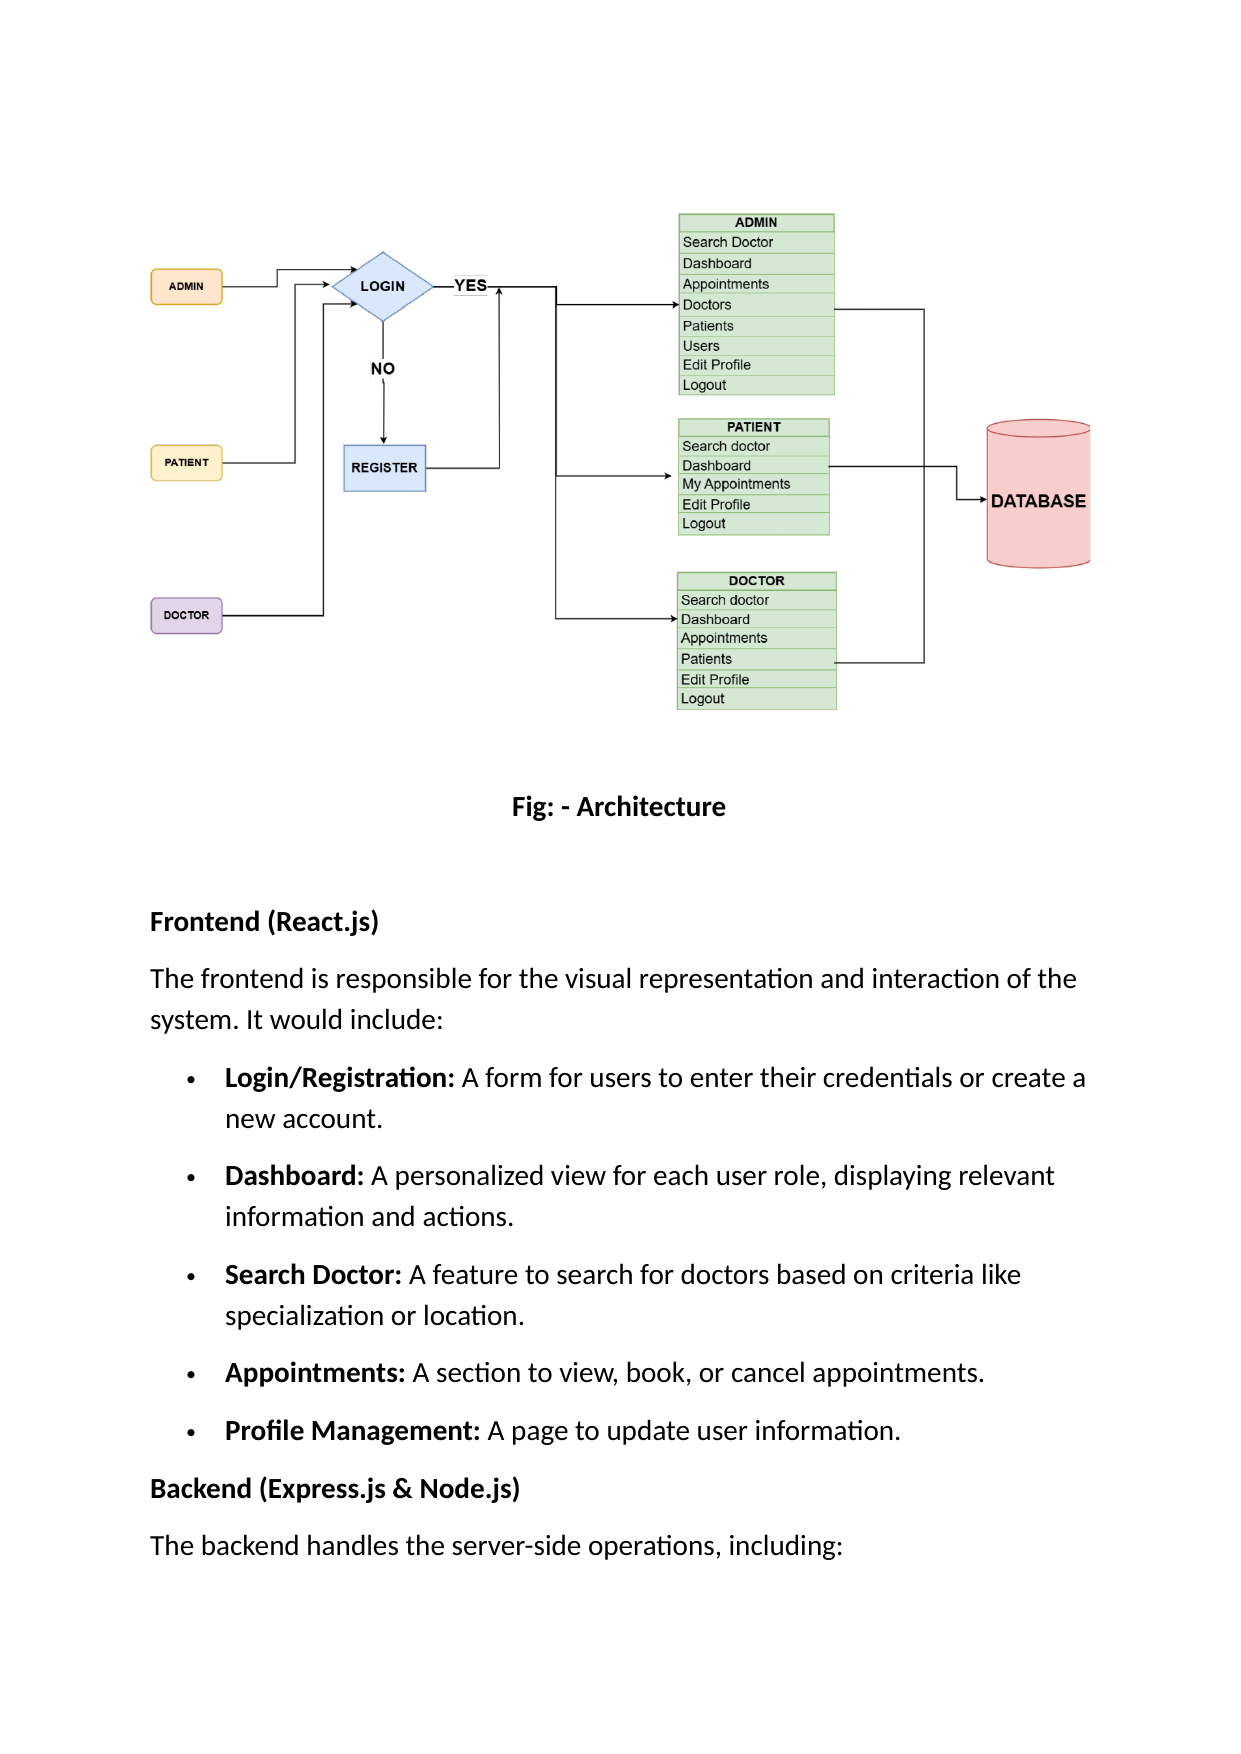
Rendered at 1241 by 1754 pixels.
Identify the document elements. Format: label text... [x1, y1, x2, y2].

picture [150, 213, 1091, 710]
list Profile Management: A page to update user information. [187, 1412, 1090, 1448]
text Backend (Express.js & Node.js) [150, 1470, 1090, 1505]
text Fig: - Architecture [150, 788, 1090, 823]
text The frontend is responsible for the visual representation and interaction of the system. It would include: [150, 960, 1090, 1037]
list Login/Registration: A form for users to enter their credentials or create a new account. [187, 1059, 1090, 1136]
text The backend handles the server-side operations, including: [150, 1527, 1090, 1563]
list Appointments: A section to view, book, or cancel appointments. [187, 1354, 1090, 1390]
list Dashboard: A personalized view for each user role, displaying relevant information and actions. [187, 1157, 1090, 1234]
list Search Doctor: A feature to search for doctors based on criteria like specialization or location. [187, 1256, 1090, 1333]
text Frontend (React.js) [150, 903, 1090, 938]
